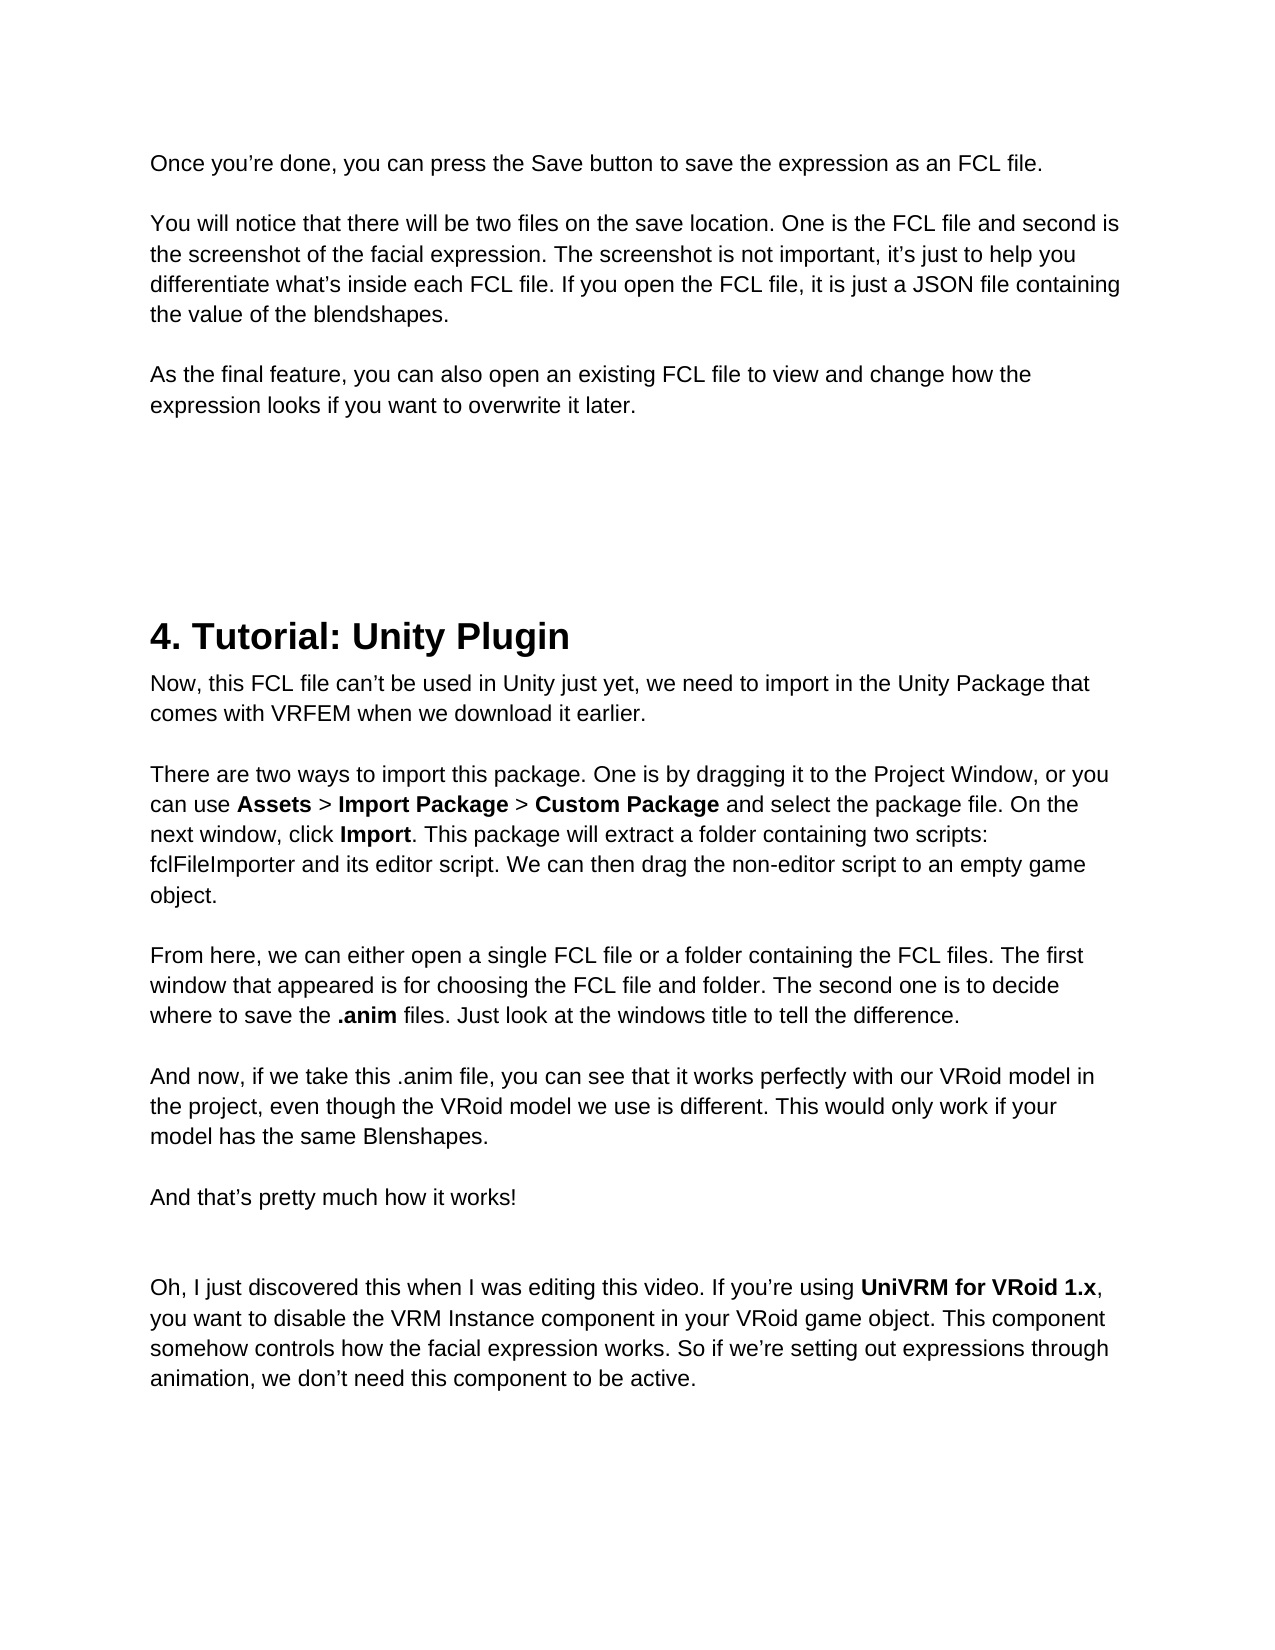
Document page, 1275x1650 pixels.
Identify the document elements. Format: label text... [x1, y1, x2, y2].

text Oh, I just discovered this when I was editing this video. If you’re using UniVRM for VRoid 1.x, you want to disable the VRM Instance component in your VRoid game object. This component somehow controls how the facial expression works. So if we’re setting out expressions through animation, we don’t need this component to be active. [150, 1274, 1125, 1391]
text Now, this FCL file can’t be used in Unity just yet, we need to import in the Unity Package that comes with VRFEM when we download it earlier. [150, 670, 1125, 727]
text You will notice that there will be two files on the save location. One is the FCL file and second is the screenshot of the facial expression. The screenshot is not important, it’s just to help you differentiate what’s inside each FCL file. If you open the FCL file, it is just a JSON file containing the value of the blendshapes. [150, 210, 1125, 327]
text As the final feature, you can also open an existing FCL file to view and change how the expression looks if you want to overwrite it later. [150, 361, 1125, 418]
text Once you’re done, you can press the Save button to save the expression as an FCL file. [150, 150, 1125, 176]
subtitle 4. Tutorial: Unity Plugin [150, 614, 1125, 658]
text And now, if we take this .anim file, you can see that it works perfectly with our VRoid model in the project, even though the VRoid model we use is different. This would only work if your model has the same Blenshapes. [150, 1063, 1125, 1150]
text And that’s pretty much how it works! [150, 1184, 1125, 1210]
text From here, we can either open a single FCL file or a folder containing the FCL files. The first window that appeared is for choosing the FCL file and folder. The second one is to decide where to save the .anim files. Just look at the windows title to tell the difference. [150, 942, 1125, 1029]
text There are two ways to import this package. One is by dragging it to the Project Window, or you can use Assets > Import Package > Custom Package and select the package file. On the next window, click Import. This package will extract a folder containing two scripts: fclFileImporter and its editor script. We can then drag the non-editor script to an empty game object. [150, 761, 1125, 908]
